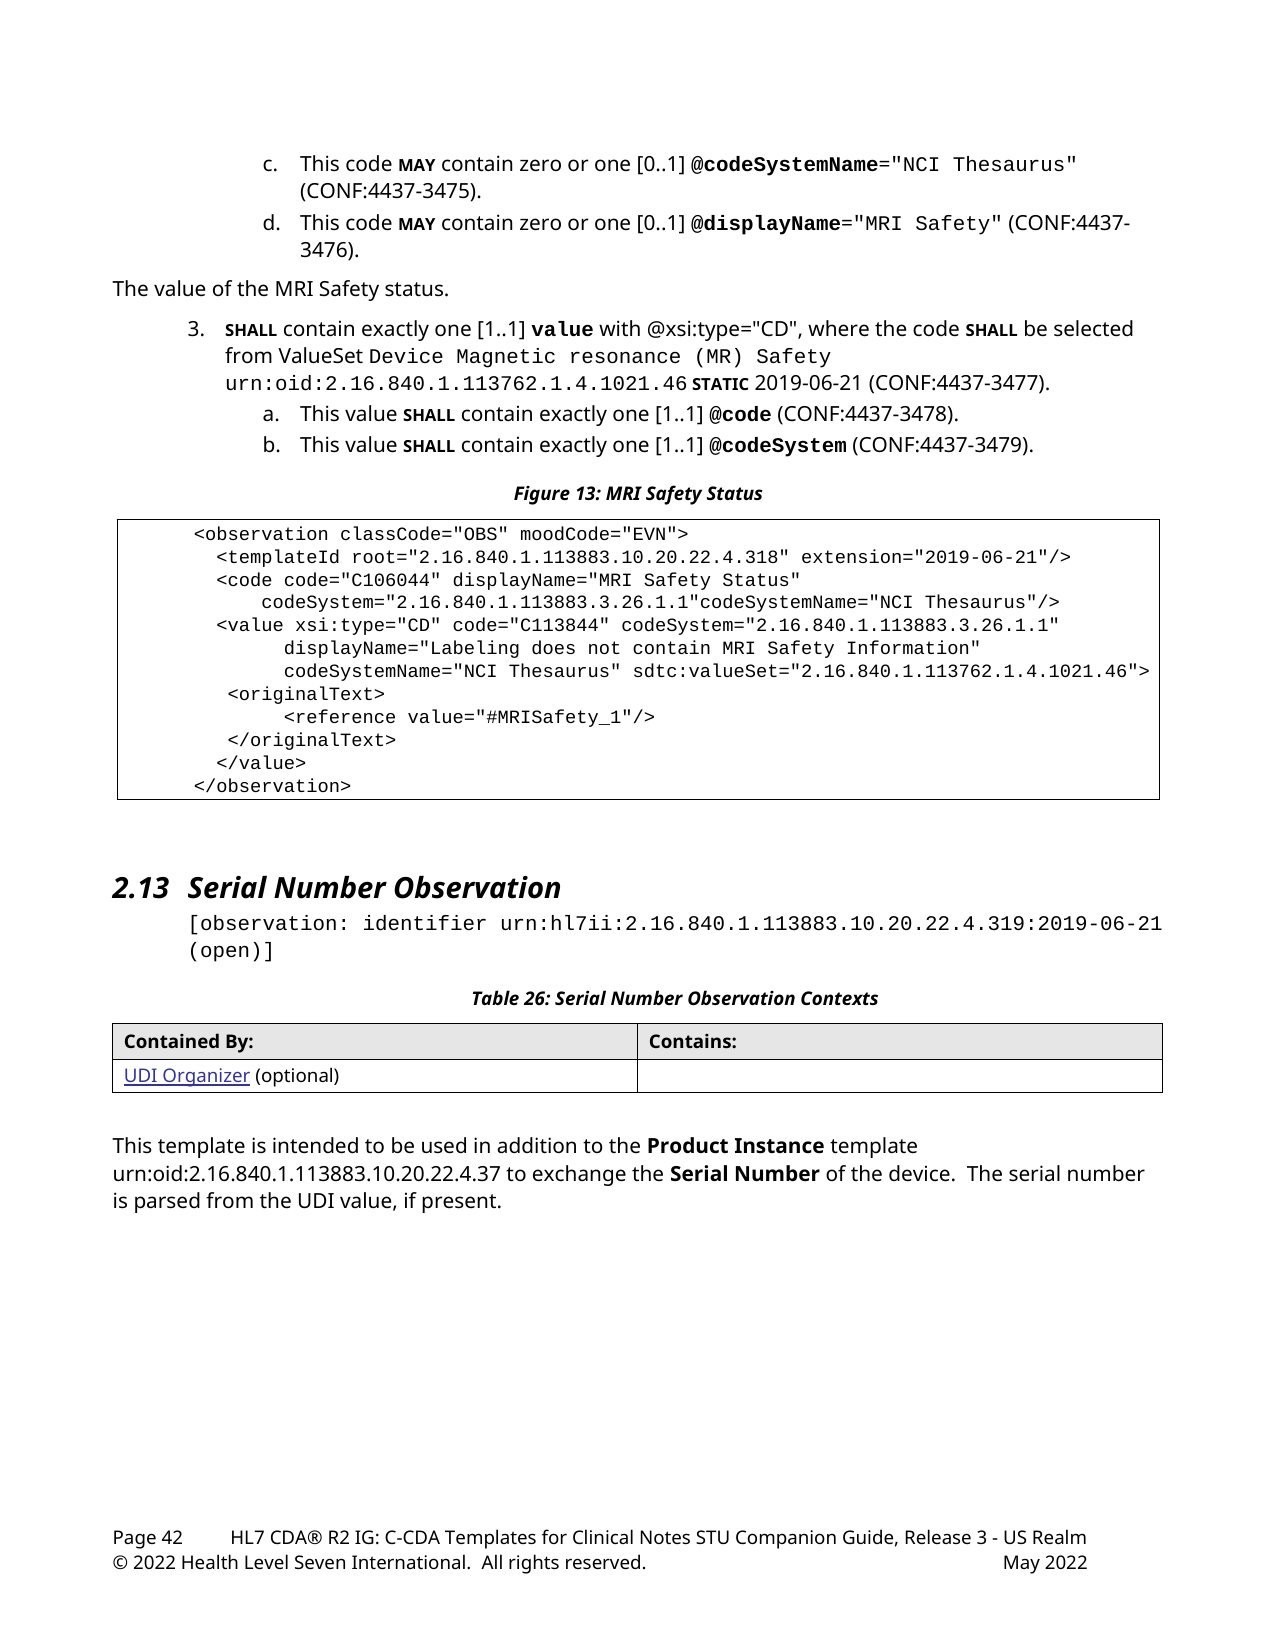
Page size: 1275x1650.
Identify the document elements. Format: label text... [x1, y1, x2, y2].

text <code code="C106044" displayName="MRI Safety Status" [118, 564, 1159, 587]
text </originalText> [118, 725, 1159, 748]
list This value SHALL contain exactly one [1..1] @code (CONF:4437-3478). [262, 400, 1162, 427]
text <templateId root="2.16.840.1.113883.10.20.22.4.318" extension="2019-06-21"/> [118, 542, 1159, 564]
subtitle Serial Number Observation [112, 877, 1162, 904]
table_cell [638, 1060, 1162, 1092]
list SHALL contain exactly one [1..1] value with @xsi:type="CD", where the code SHALL be selected from ValueSet Device Magnetic resonance (MR) Safety urn:oid:2.16.840.1.113762.1.4.1021.46 STATIC 2019-06-21 (CONF:4437-3477). [187, 314, 1162, 396]
text [observation: identifier urn:hl7ii:2.16.840.1.113883.10.20.22.4.319:2019-06-21 (open)] [187, 908, 1162, 962]
text <value xsi:type="CD" code="C113844" codeSystem="2.16.840.1.113883.3.26.1.1" [118, 610, 1159, 633]
text Figure 13: MRI Safety Status [126, 479, 1151, 506]
list This code MAY contain zero or one [0..1] @codeSystemName="NCI Thesaurus" (CONF:4437-3475). [262, 150, 1162, 204]
text Table 26: Serial Number Observation Contexts [187, 983, 1162, 1010]
text displayName="Labeling does not contain MRI Safety Information" [118, 633, 1159, 656]
text <originalText> [118, 679, 1159, 702]
list This value SHALL contain exactly one [1..1] @codeSystem (CONF:4437-3479). [262, 431, 1162, 458]
table_cell UDI Organizer (optional) [113, 1060, 637, 1092]
text <observation classCode="OBS" moodCode="EVN"> [118, 520, 1159, 542]
text The value of the MRI Safety status. [112, 275, 1162, 302]
text <reference value="#MRISafety_1"/> [118, 702, 1159, 725]
text This template is intended to be used in addition to the Product Instance template urn:oid:2.16.840.1.113883.10.20.22.4.37 to exchange the Serial Number of the device. The serial number is parsed from the UDI value, if present. [112, 1132, 1162, 1213]
table_header Contains: [638, 1024, 1162, 1059]
text codeSystemName="NCI Thesaurus" sdtc:valueSet="2.16.840.1.113762.1.4.1021.46"> [118, 656, 1159, 679]
text </value> [118, 748, 1159, 771]
text </observation> [118, 771, 1159, 799]
text codeSystem="2.16.840.1.113883.3.26.1.1"codeSystemName="NCI Thesaurus"/> [118, 587, 1159, 610]
list This code MAY contain zero or one [0..1] @displayName="MRI Safety" (CONF:4437-3476). [262, 208, 1162, 262]
table_header Contained By: [113, 1024, 637, 1059]
